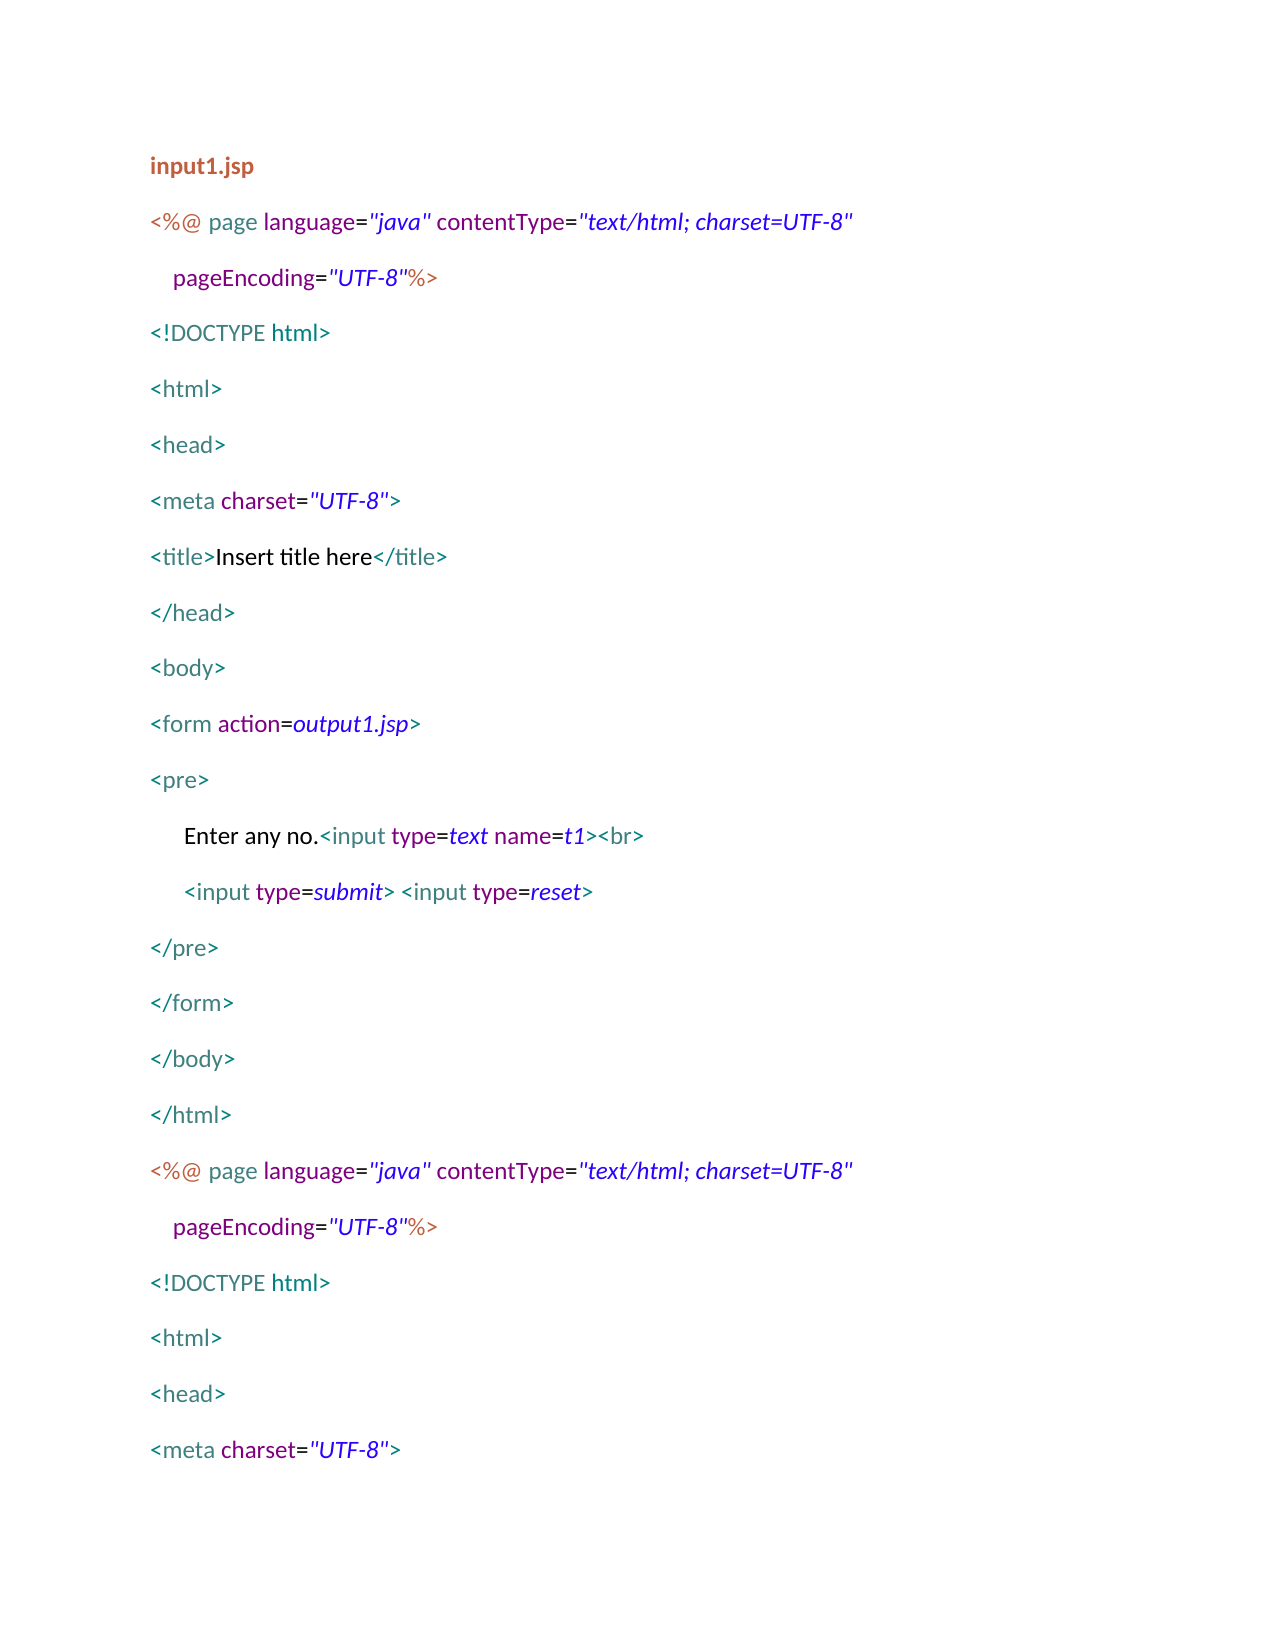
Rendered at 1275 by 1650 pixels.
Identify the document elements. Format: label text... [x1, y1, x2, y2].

text <input type=submit> <input type=reset> [150, 876, 1125, 906]
text </form> [150, 987, 1125, 1018]
text </html> [150, 1099, 1125, 1130]
text <form action=output1.jsp> [150, 708, 1125, 739]
text <html> [150, 1322, 1125, 1353]
text input1.jsp [150, 150, 1125, 181]
text <!DOCTYPE html> [150, 317, 1125, 348]
text <pre> [150, 764, 1125, 795]
text <body> [150, 652, 1125, 683]
text <%@ page language="java" contentType="text/html; charset=UTF-8" [150, 1155, 1125, 1186]
text pageEncoding="UTF-8"%> [150, 262, 1125, 292]
text <!DOCTYPE html> [150, 1267, 1125, 1297]
text <%@ page language="java" contentType="text/html; charset=UTF-8" [150, 206, 1125, 236]
text </head> [150, 597, 1125, 627]
text <head> [150, 1378, 1125, 1409]
text <meta charset="UTF-8"> [150, 1434, 1125, 1465]
text </pre> [150, 932, 1125, 962]
text pageEncoding="UTF-8"%> [150, 1211, 1125, 1241]
text <html> [150, 373, 1125, 404]
text <title>Insert title here</title> [150, 541, 1125, 571]
text <meta charset="UTF-8"> [150, 485, 1125, 516]
text <head> [150, 429, 1125, 460]
text Enter any no.<input type=text name=t1><br> [150, 820, 1125, 851]
text </body> [150, 1043, 1125, 1074]
